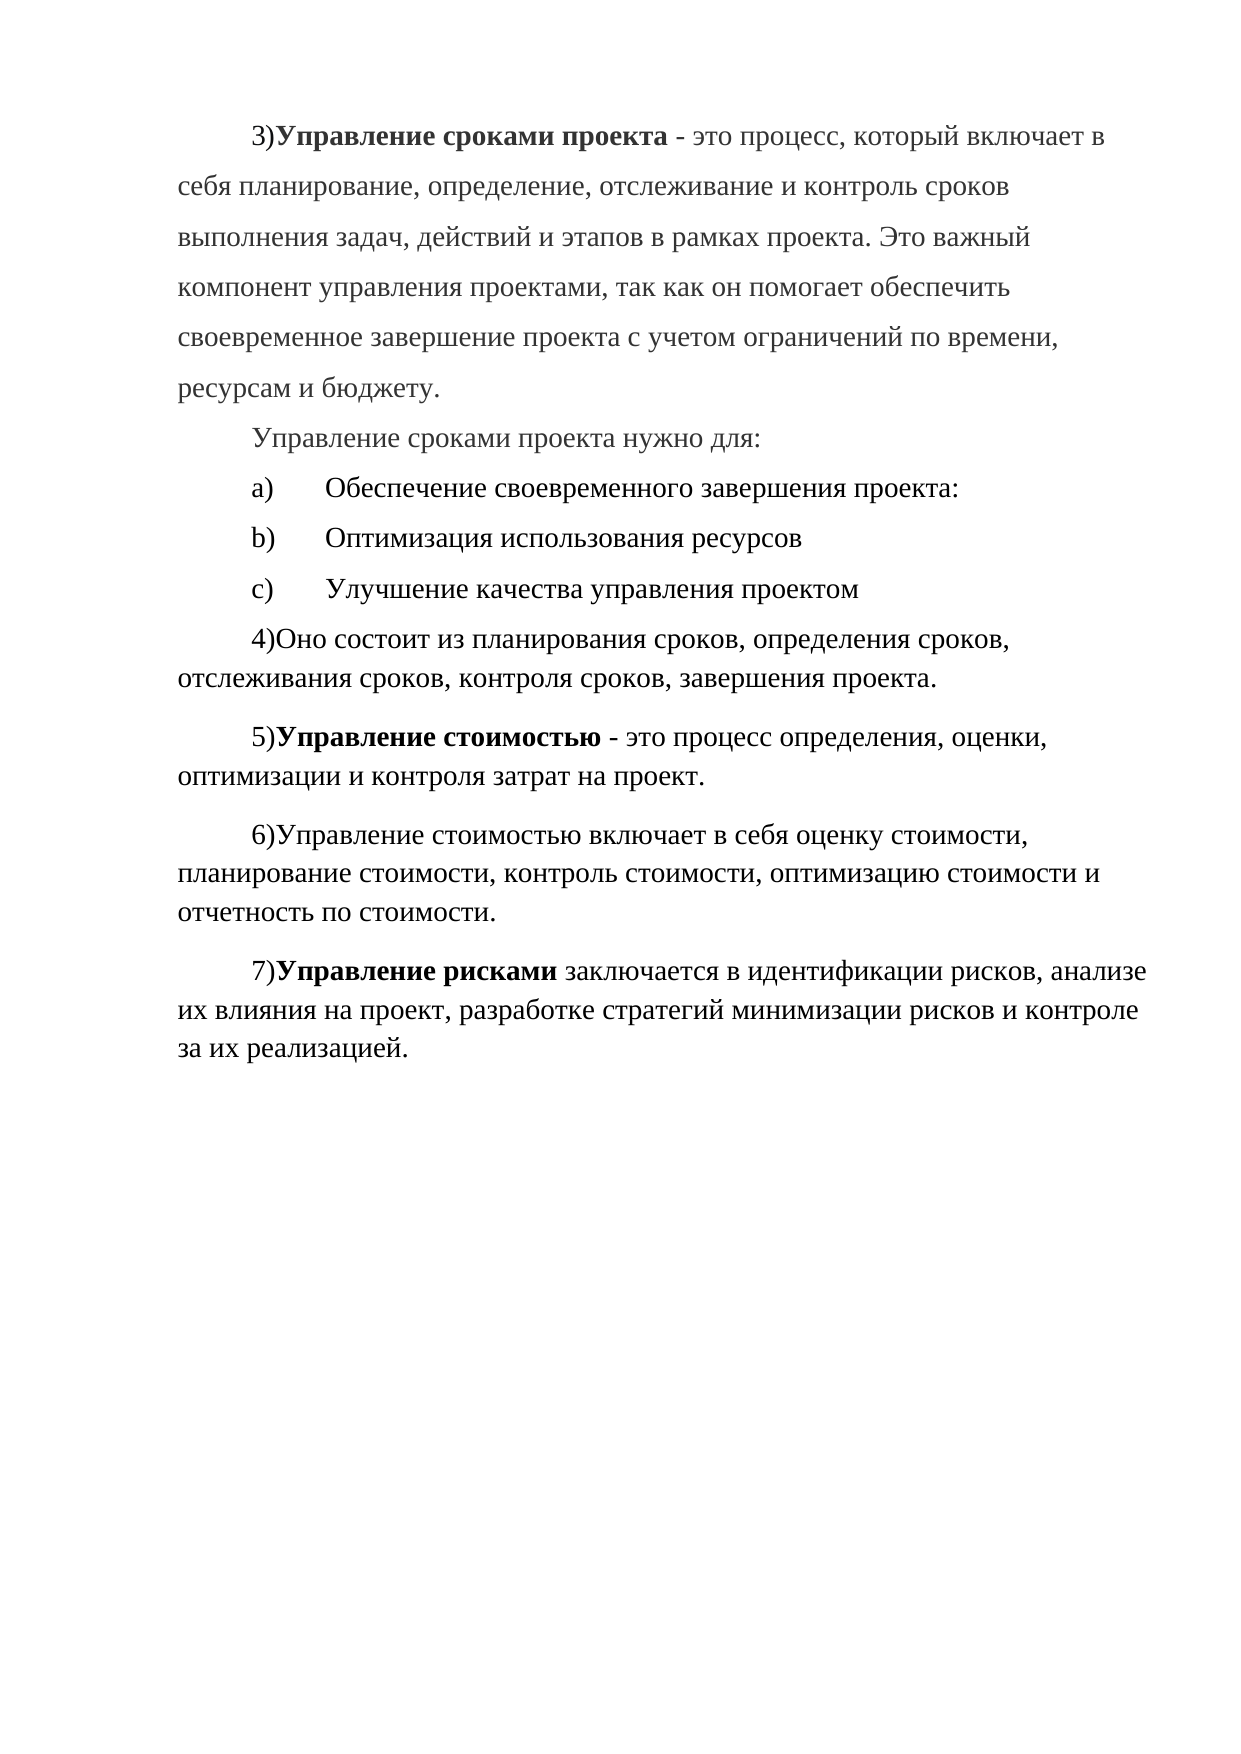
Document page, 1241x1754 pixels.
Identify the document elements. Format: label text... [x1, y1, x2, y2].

text 5)Управление стоимостью - это процесс определения, оценки, оптимизации и контроля затрат на проект. [177, 719, 1152, 791]
list Оптимизация использования ресурсов [177, 521, 1152, 554]
list Управление сроками проекта нужно для: [177, 420, 1152, 453]
list Улучшение качества управления проектом [177, 571, 1152, 604]
text 6)Управление стоимостью включает в себя оценку стоимости, планирование стоимости, контроль стоимости, оптимизацию стоимости и отчетность по стоимости. [177, 817, 1152, 928]
list 3)Управление сроками проекта - это процесс, который включает в себя планирование, определение, отслеживание и контроль сроков выполнения задач, действий и этапов в рамках проекта. Это важный компонент управления проектами, так как он помогает обеспечить своевременное завершение проекта с учетом ограничений по времени, ресурсам и бюджету. [177, 118, 1152, 403]
list Обеспечение своевременного завершения проекта: [177, 470, 1152, 504]
text 7)Управление рисками заключается в идентификации рисков, анализе их влияния на проект, разработке стратегий минимизации рисков и контроле за их реализацией. [177, 953, 1152, 1064]
text 4)Оно состоит из планирования сроков, определения сроков, отслеживания сроков, контроля сроков, завершения проекта. [177, 621, 1152, 693]
